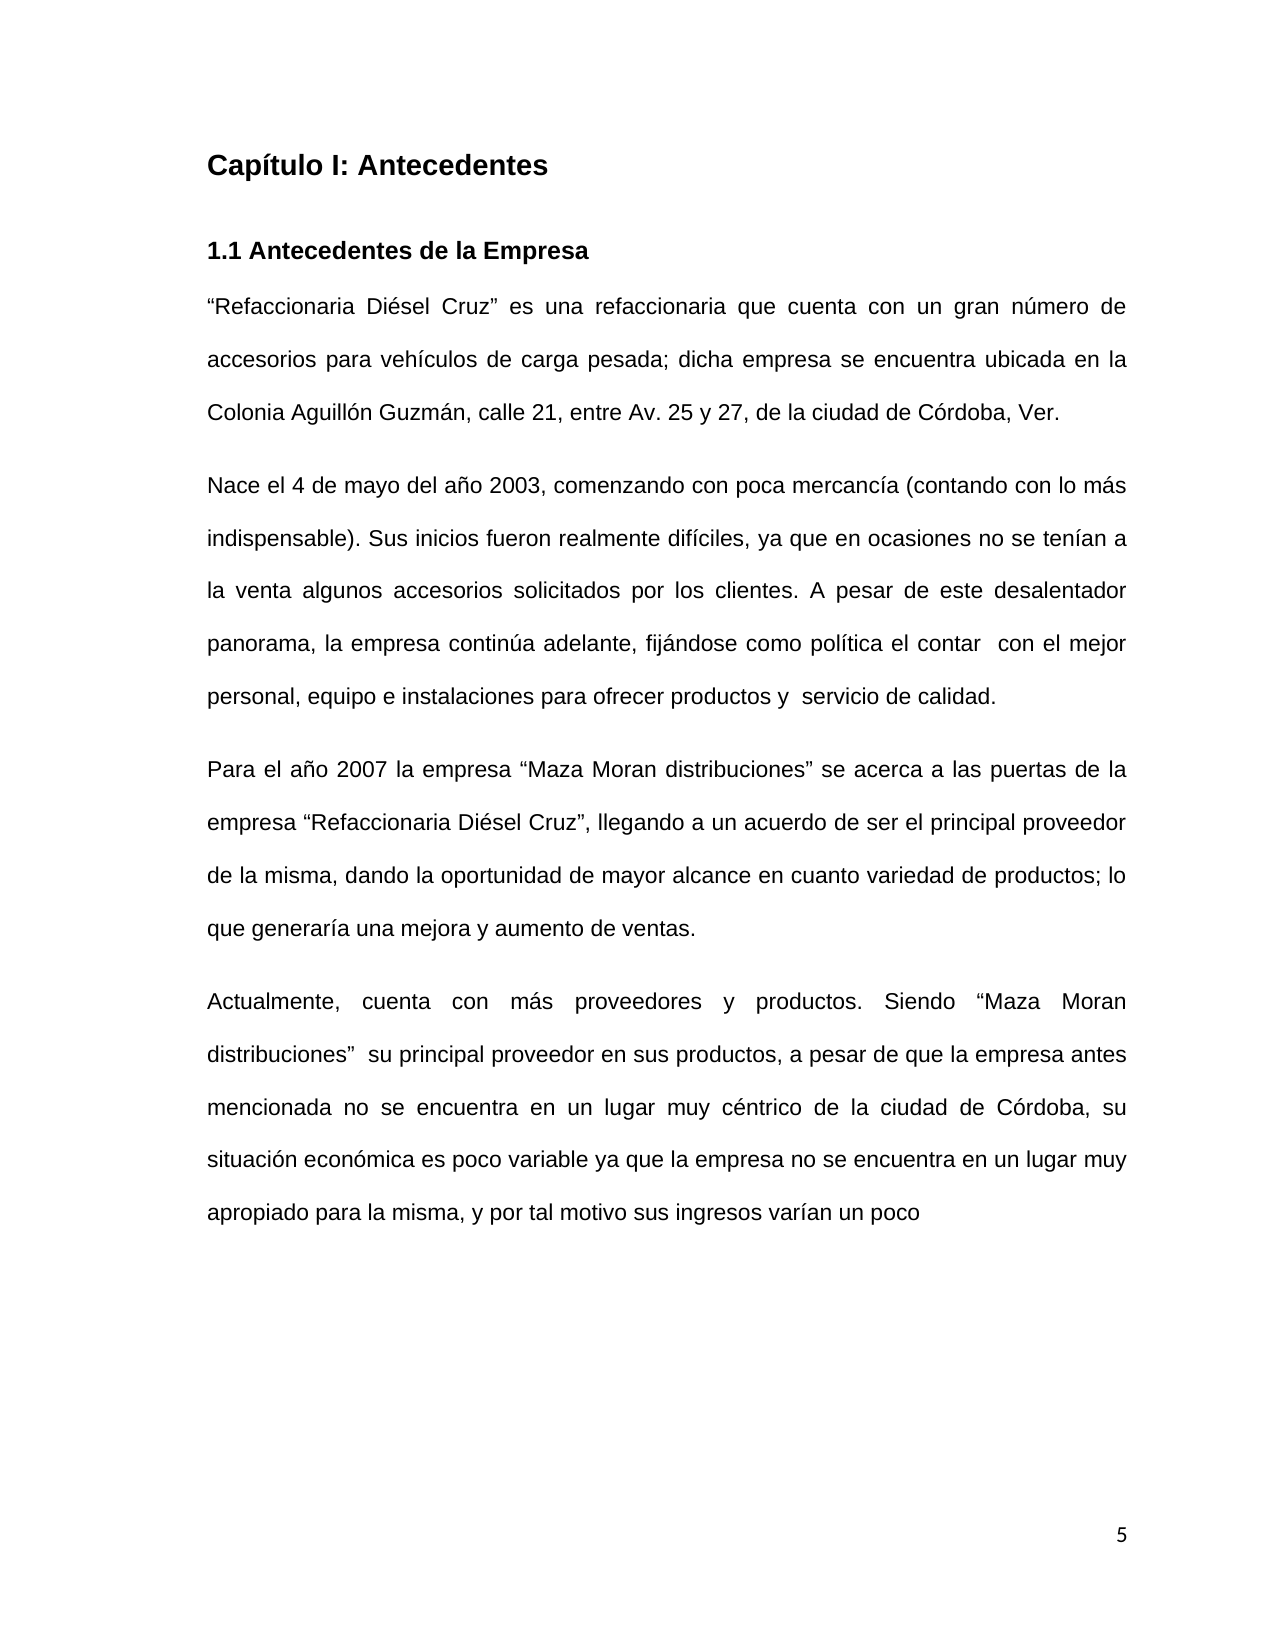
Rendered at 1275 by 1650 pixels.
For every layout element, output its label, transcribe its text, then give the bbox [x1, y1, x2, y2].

text “Refaccionaria Diésel Cruz” es una refaccionaria que cuenta con un gran número de accesorios para vehículos de carga pesada; dicha empresa se encuentra ubicada en la Colonia Aguillón Guzmán, calle 21, entre Av. 25 y 27, de la ciudad de Córdoba, Ver. [207, 293, 1127, 425]
text Nace el 4 de mayo del año 2003, comenzando con poca mercancía (contando con lo más indispensable). Sus inicios fueron realmente difíciles, ya que en ocasiones no se tenían a la venta algunos accesorios solicitados por los clientes. A pesar de este desalentador panorama, la empresa continúa adelante, fijándose como política el contar con el mejor personal, equipo e instalaciones para ofrecer productos y servicio de calidad. [207, 472, 1127, 709]
text Para el año 2007 la empresa “Maza Moran distribuciones” se acerca a las puertas de la empresa “Refaccionaria Diésel Cruz”, llegando a un acuerdo de ser el principal proveedor de la misma, dando la oportunidad de mayor alcance en cuanto variedad de productos; lo que generaría una mejora y aumento de ventas. [207, 756, 1127, 941]
text Actualmente, cuenta con más proveedores y productos. Siendo “Maza Moran distribuciones” su principal proveedor en sus productos, a pesar de que la empresa antes mencionada no se encuentra en un lugar muy céntrico de la ciudad de Córdoba, su situación económica es poco variable ya que la empresa no se encuentra en un lugar muy apropiado para la misma, y por tal motivo sus ingresos varían un poco [207, 988, 1127, 1225]
subtitle 1.1 Antecedentes de la Empresa [207, 236, 1127, 264]
subtitle Capítulo I: Antecedentes [207, 148, 1127, 181]
